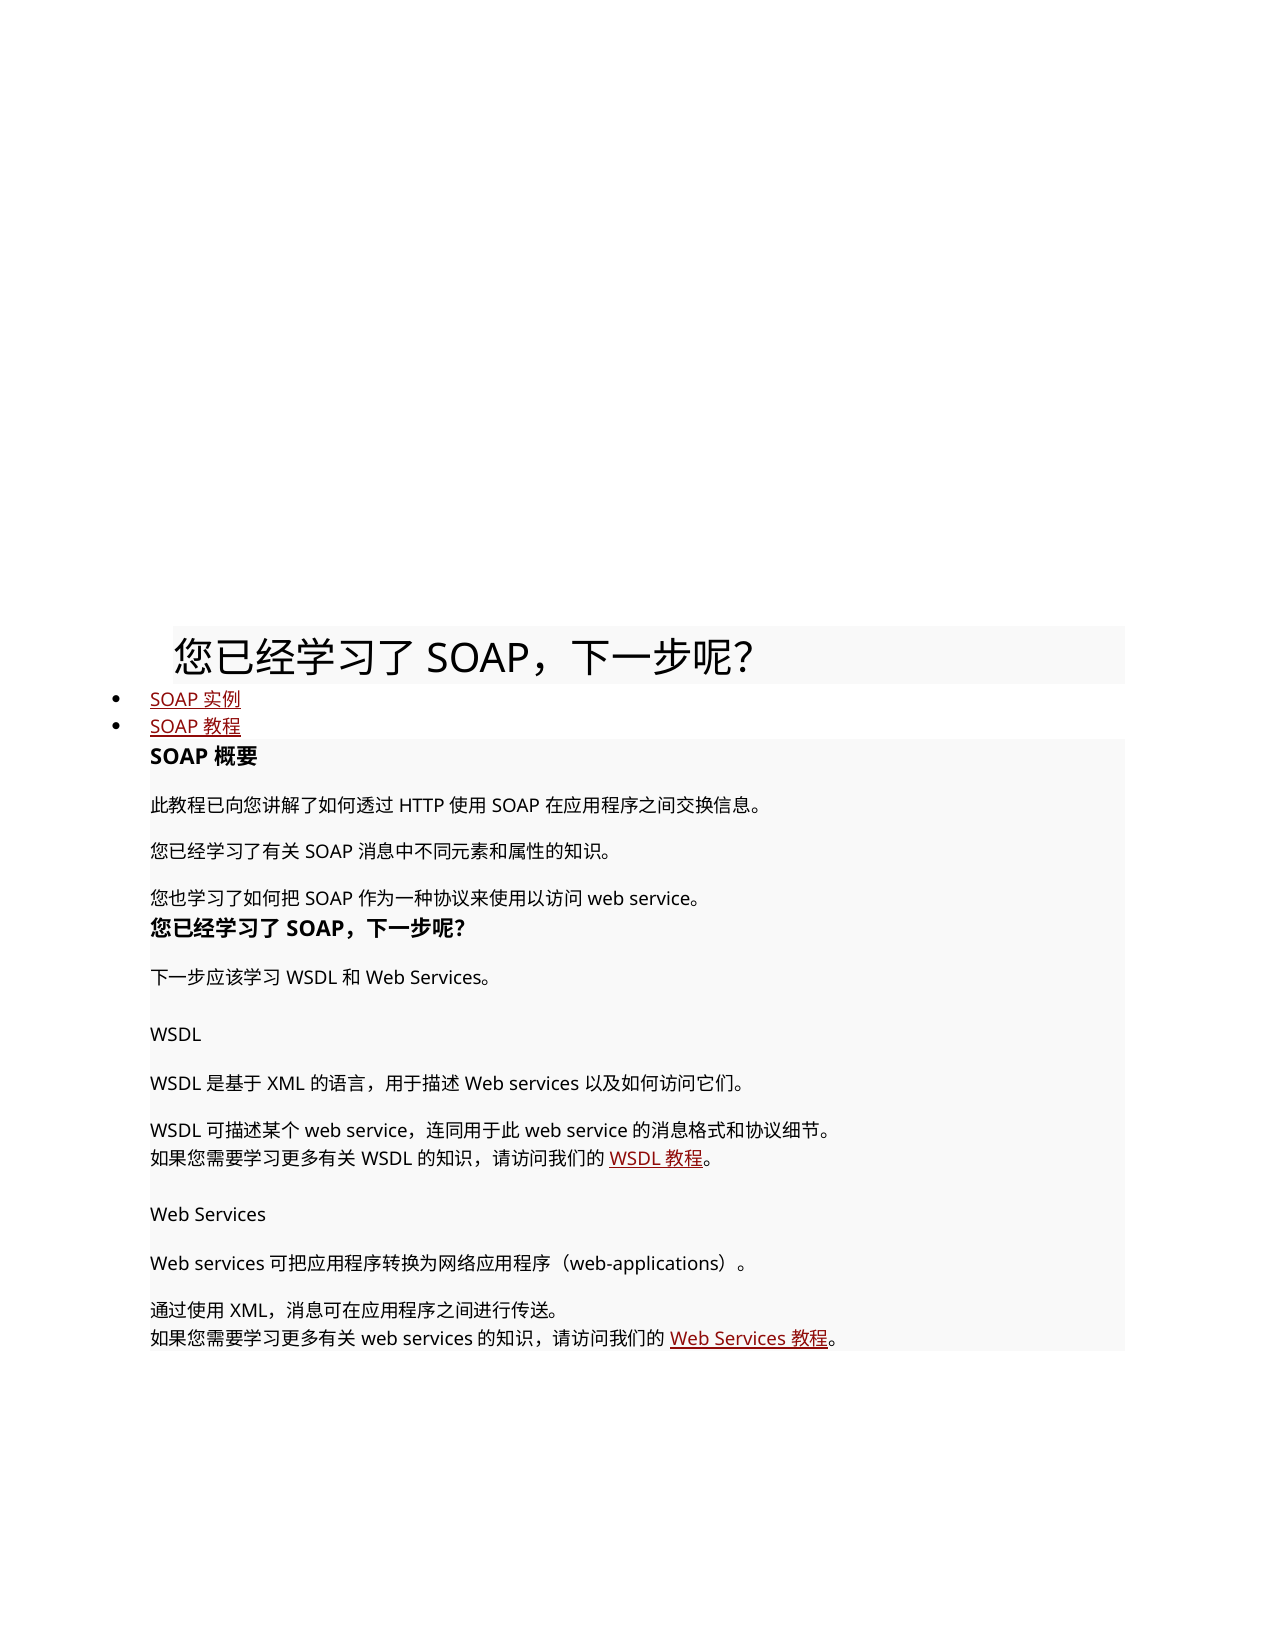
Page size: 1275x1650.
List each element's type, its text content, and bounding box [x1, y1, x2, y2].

subtitle WSDL [150, 1021, 1125, 1047]
list SOAP 实例 [112, 684, 1125, 712]
text 如果您需要学习更多有关 WSDL 的知识，请访问我们的 WSDL 教程。 [150, 1142, 1125, 1171]
text WSDL 可描述某个 web service，连同用于此 web service 的消息格式和协议细节。 [150, 1114, 1125, 1142]
text WSDL 是基于 XML 的语言，用于描述 Web services 以及如何访问它们。 [150, 1067, 1125, 1096]
subtitle Web Services [150, 1202, 1125, 1227]
text 如果您需要学习更多有关 web services 的知识，请访问我们的 Web Services 教程。 [150, 1323, 1125, 1351]
text 您已经学习了有关 SOAP 消息中不同元素和属性的知识。 [150, 836, 1125, 864]
list SOAP 教程 [112, 712, 1125, 739]
subtitle SOAP 概要 [150, 739, 1125, 771]
text 您也学习了如何把 SOAP 作为一种协议来使用以访问 web service。 [150, 883, 1125, 911]
subtitle 您已经学习了 SOAP，下一步呢？ [150, 911, 1125, 943]
text 通过使用 XML，消息可在应用程序之间进行传送。 [150, 1295, 1125, 1323]
text 此教程已向您讲解了如何透过 HTTP 使用 SOAP 在应用程序之间交换信息。 [150, 789, 1125, 817]
text 下一步应该学习 WSDL 和 Web Services。 [150, 962, 1125, 990]
subtitle 您已经学习了 SOAP，下一步呢？ [173, 626, 1125, 684]
text Web services 可把应用程序转换为网络应用程序（web-applications）。 [150, 1248, 1125, 1276]
